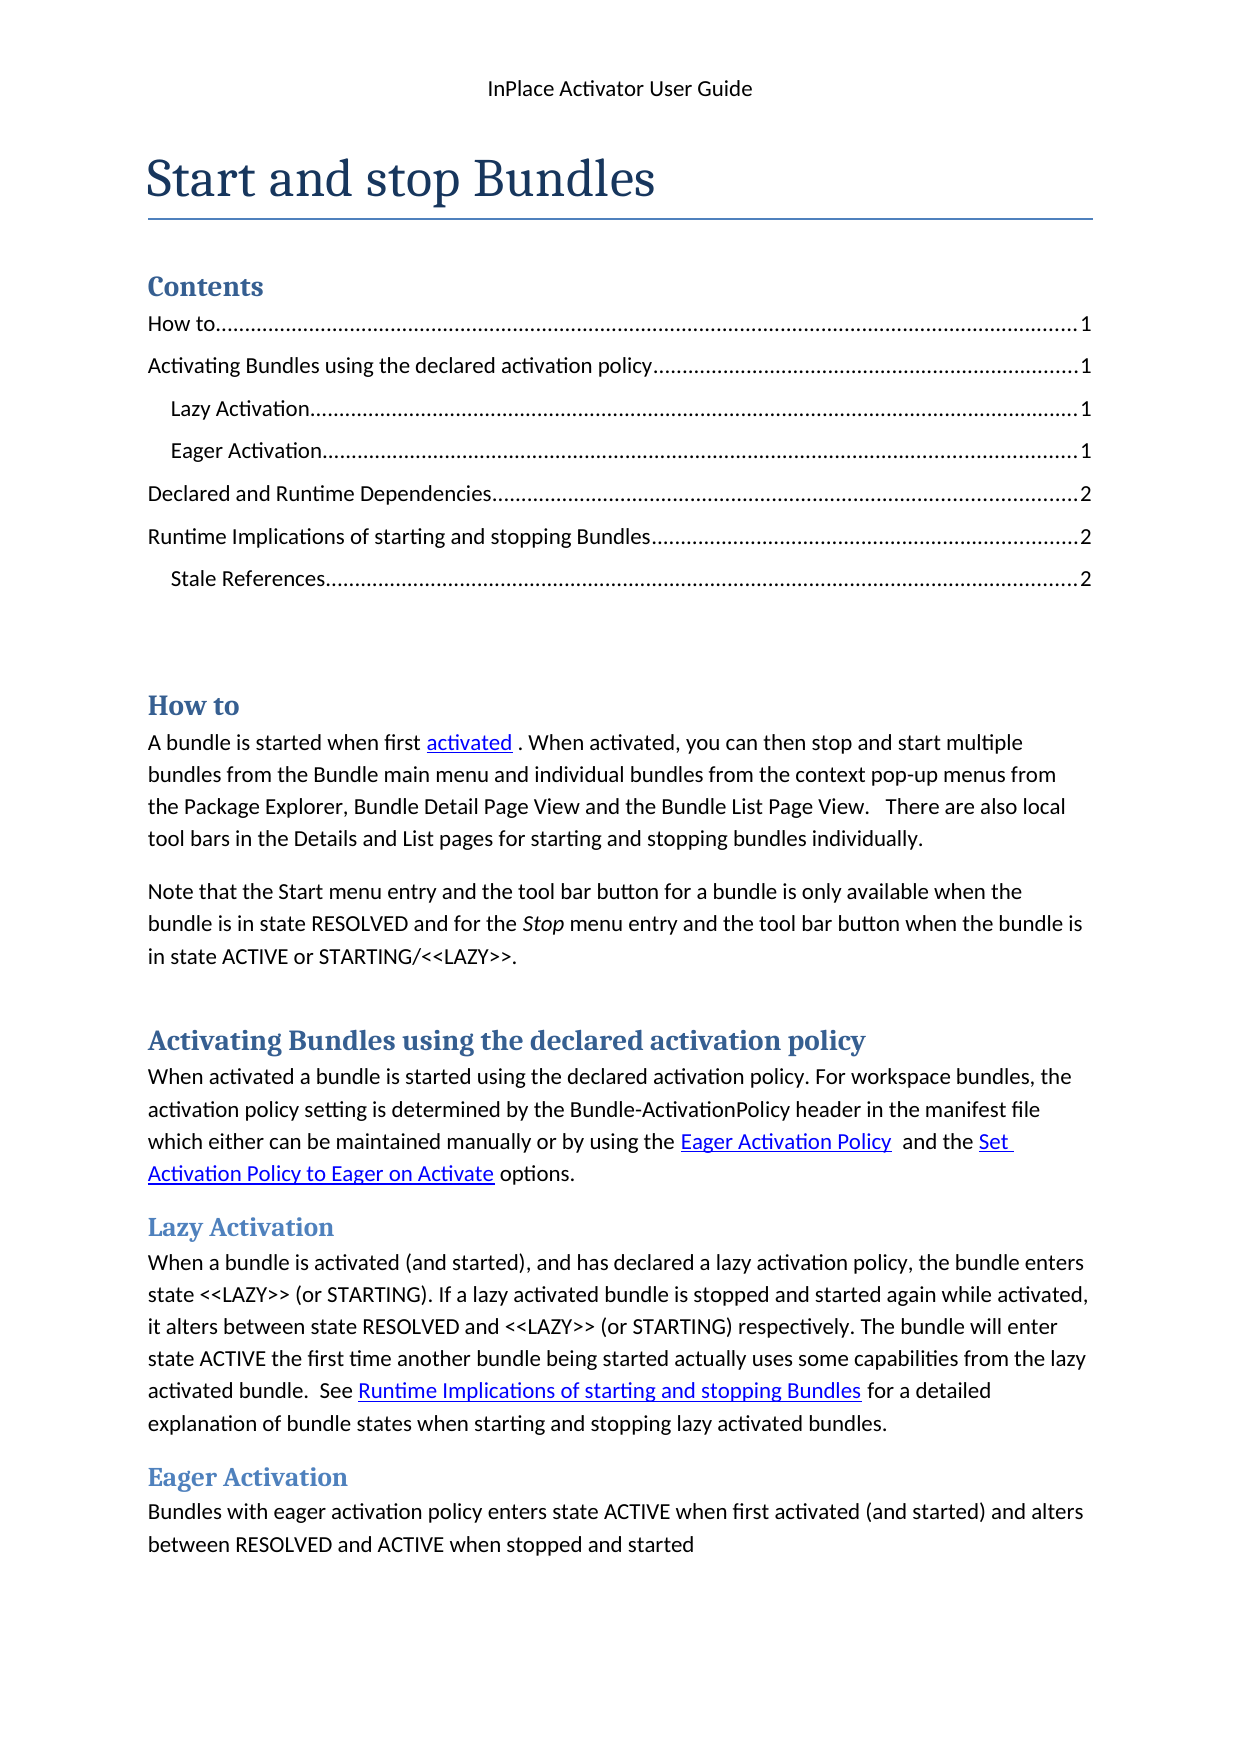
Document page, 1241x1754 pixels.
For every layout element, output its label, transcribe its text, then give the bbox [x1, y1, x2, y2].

subtitle Eager Activation [148, 1462, 1093, 1493]
subtitle Lazy Activation [148, 1212, 1093, 1243]
title Start and stop Bundles [148, 148, 1093, 218]
subtitle How to [148, 689, 1093, 723]
text When a bundle is activated (and started), and has declared a lazy activation policy, the bundle enters state <<LAZY>> (or STARTING). If a lazy activated bundle is stopped and started again while activated, it alters between state RESOLVED and <<LAZY>> (or STARTING) respectively. The bundle will enter state ACTIVE the first time another bundle being started actually uses some capabilities from the lazy activated bundle. See Runtime Implications of starting and stopping Bundles for a detailed explanation of bundle states when starting and stopping lazy activated bundles. [148, 1248, 1093, 1437]
text Note that the Start menu entry and the tool bar button for a bundle is only available when the bundle is in state RESOLVED and for the Stop menu entry and the tool bar button when the bundle is in state ACTIVE or STARTING/<<LAZY>>. [148, 877, 1093, 970]
subtitle Activating Bundles using the declared activation policy [148, 1024, 1093, 1057]
text A bundle is started when first activated . When activated, you can then stop and start multiple bundles from the Bundle main menu and individual bundles from the context pop-up menus from the Package Explorer, Bundle Detail Page View and the Bundle List Page View. There are also local tool bars in the Details and List pages for starting and stopping bundles individually. [148, 728, 1093, 852]
text Bundles with eager activation policy enters state ACTIVE when first activated (and started) and alters between RESOLVED and ACTIVE when stopped and started [148, 1497, 1093, 1558]
text When activated a bundle is started using the declared activation policy. For workspace bundles, the activation policy setting is determined by the Bundle-ActivationPolicy header in the manifest file which either can be maintained manually or by using the Eager Activation Policy and the Set Activation Policy to Eager on Activate options. [148, 1062, 1093, 1187]
